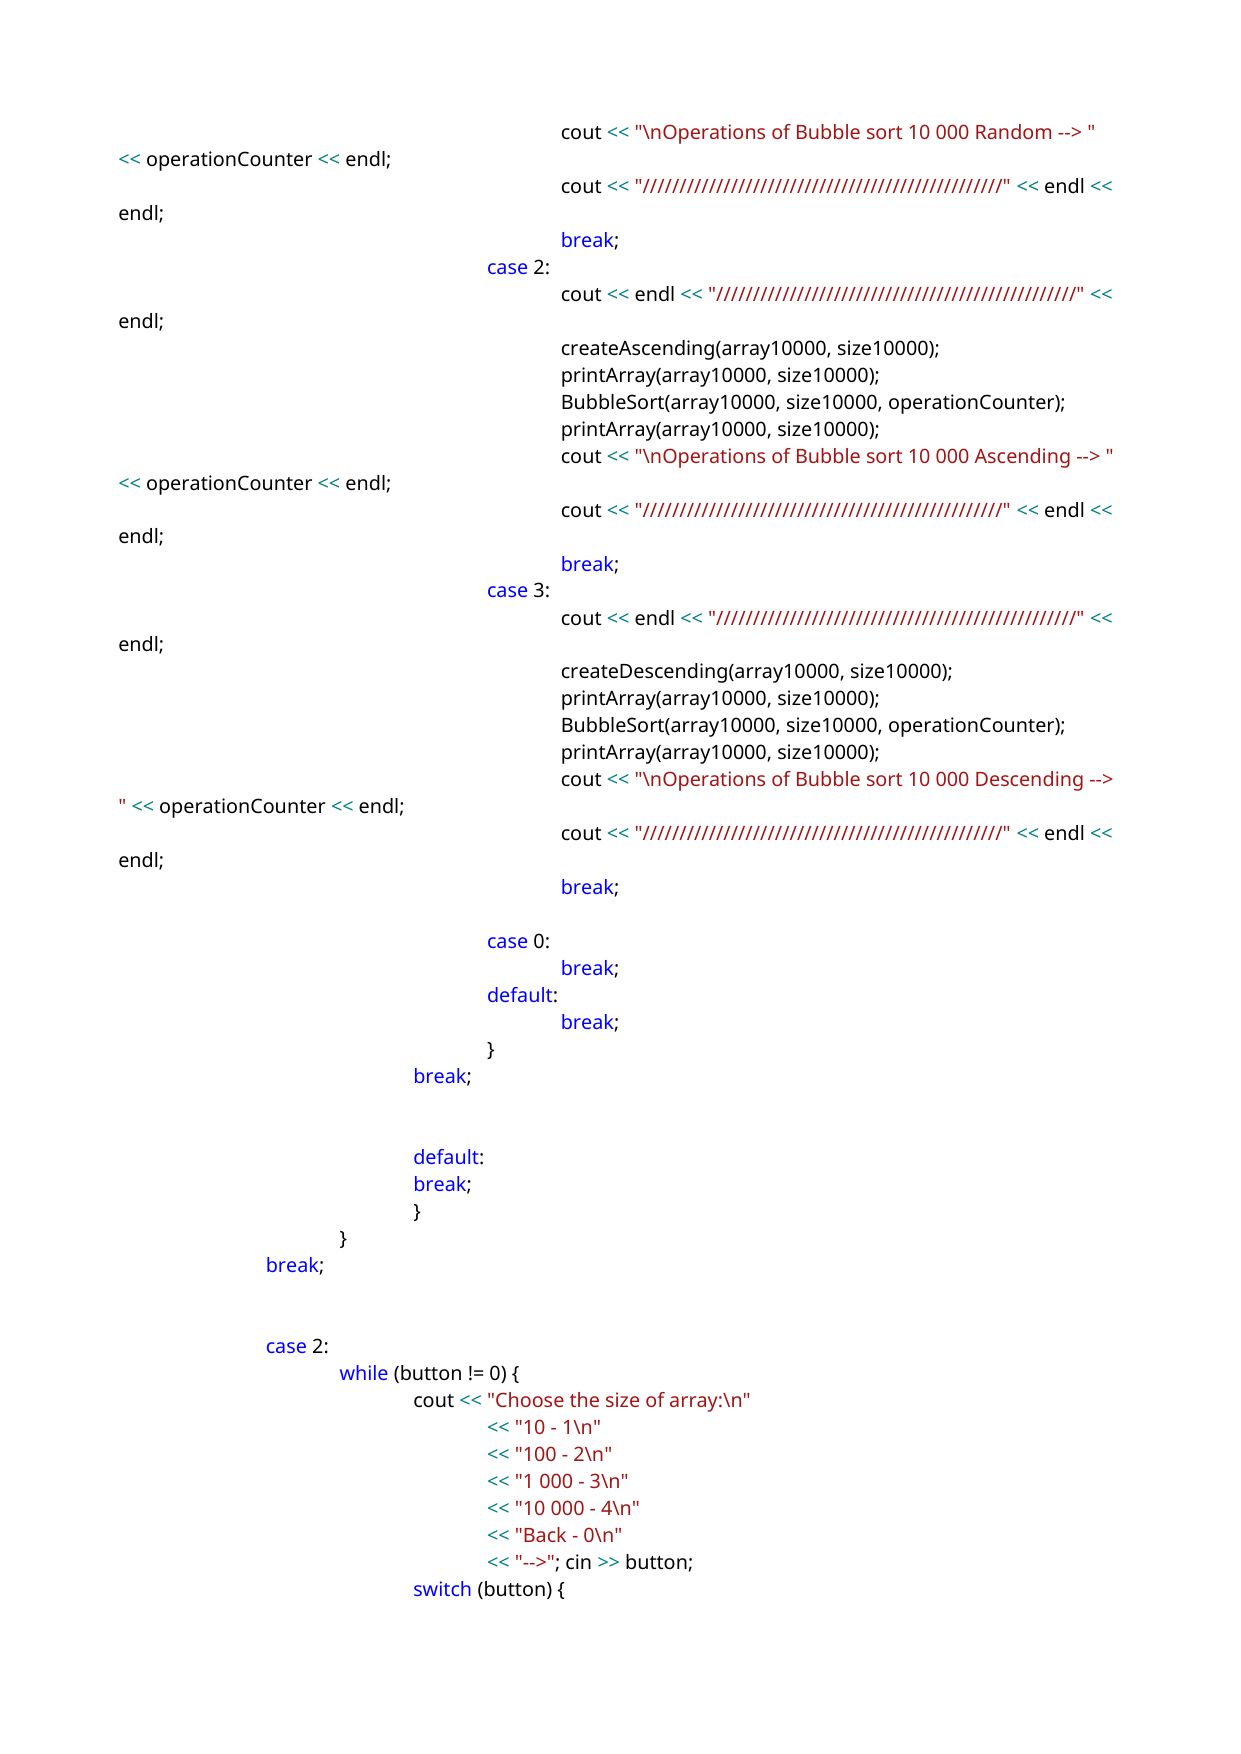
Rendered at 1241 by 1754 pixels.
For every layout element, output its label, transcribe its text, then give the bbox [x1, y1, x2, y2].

text cout << "Choose the size of array:\n" [118, 1386, 1122, 1413]
text break; [118, 550, 1122, 577]
text } [118, 1035, 1122, 1062]
text cout << "\nOperations of Bubble sort 10 000 Descending --> " << operationCounter << endl; [118, 766, 1122, 819]
text break; [118, 954, 1122, 981]
text cout << "\nOperations of Bubble sort 10 000 Random --> " << operationCounter << endl; [118, 118, 1122, 172]
text << "100 - 2\n" [118, 1440, 1122, 1467]
text cout << "\nOperations of Bubble sort 10 000 Ascending --> " << operationCounter << endl; [118, 442, 1122, 496]
text default: [118, 1143, 1122, 1170]
text break; [118, 226, 1122, 253]
text break; [118, 1008, 1122, 1035]
text } [118, 1197, 1122, 1224]
text printArray(array10000, size10000); [118, 415, 1122, 442]
text printArray(array10000, size10000); [118, 739, 1122, 766]
text switch (button) { [118, 1575, 1122, 1602]
text createDescending(array10000, size10000); [118, 658, 1122, 685]
text break; [118, 1062, 1122, 1089]
text case 2: [118, 253, 1122, 280]
text } [118, 1224, 1122, 1251]
text cout << endl << "/////////////////////////////////////////////////" << endl; [118, 280, 1122, 334]
text printArray(array10000, size10000); [118, 685, 1122, 712]
text << "Back - 0\n" [118, 1521, 1122, 1548]
text createAscending(array10000, size10000); [118, 334, 1122, 361]
text << "10 000 - 4\n" [118, 1494, 1122, 1521]
text cout << "/////////////////////////////////////////////////" << endl << endl; [118, 496, 1122, 550]
text default: [118, 981, 1122, 1008]
text case 0: [118, 927, 1122, 954]
text case 3: [118, 577, 1122, 604]
text cout << "/////////////////////////////////////////////////" << endl << endl; [118, 819, 1122, 873]
text while (button != 0) { [118, 1359, 1122, 1386]
text << "-->"; cin >> button; [118, 1548, 1122, 1575]
text break; [118, 873, 1122, 901]
text BubbleSort(array10000, size10000, operationCounter); [118, 712, 1122, 739]
text printArray(array10000, size10000); [118, 361, 1122, 388]
text cout << endl << "/////////////////////////////////////////////////" << endl; [118, 604, 1122, 658]
text << "10 - 1\n" [118, 1413, 1122, 1440]
text cout << "/////////////////////////////////////////////////" << endl << endl; [118, 172, 1122, 226]
text << "1 000 - 3\n" [118, 1467, 1122, 1494]
text break; [118, 1251, 1122, 1278]
text BubbleSort(array10000, size10000, operationCounter); [118, 388, 1122, 415]
text case 2: [118, 1332, 1122, 1359]
text break; [118, 1170, 1122, 1197]
